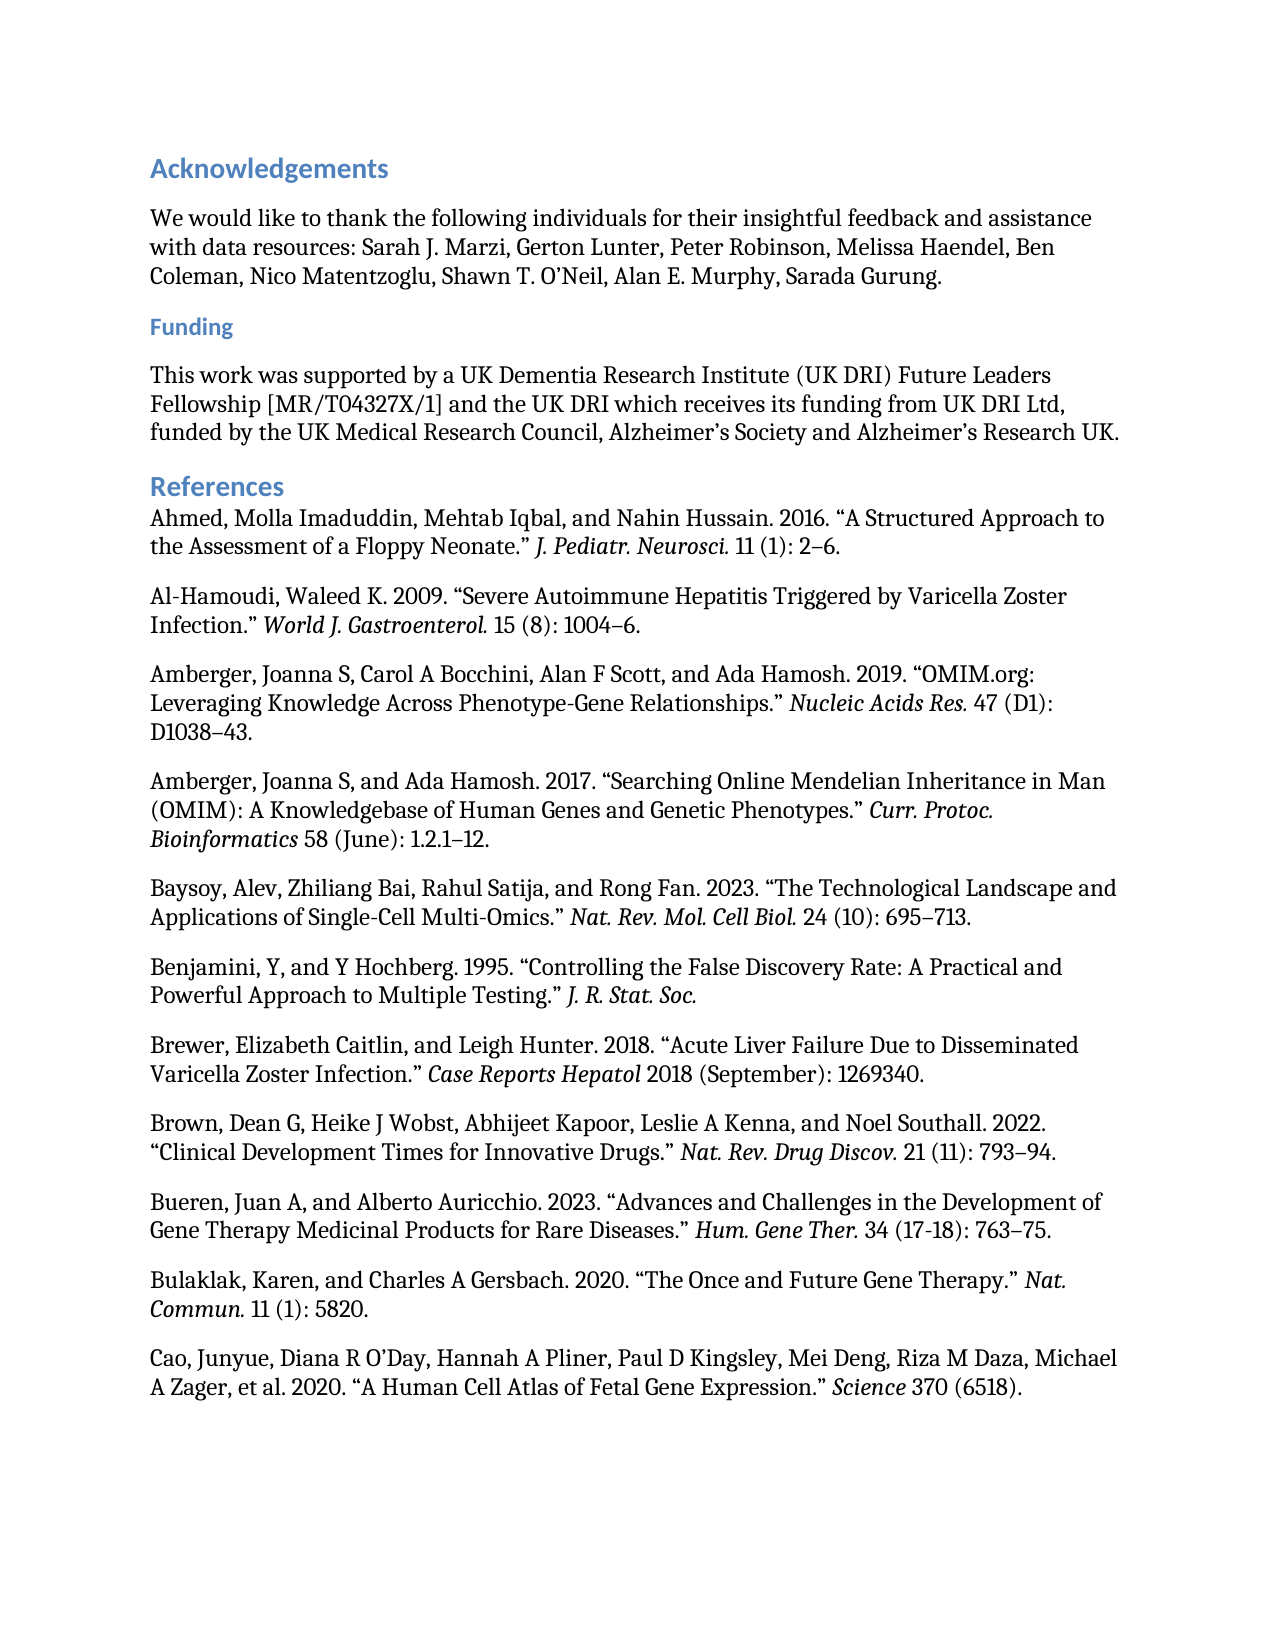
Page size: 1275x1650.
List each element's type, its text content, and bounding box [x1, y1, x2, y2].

text Cao, Junyue, Diana R O’Day, Hannah A Pliner, Paul D Kingsley, Mei Deng, Riza M Daza, Michael A Zager, et al. 2020. “A Human Cell Atlas of Fetal Gene Expression.” Science 370 (6518). [150, 1344, 1125, 1402]
text Amberger, Joanna S, Carol A Bocchini, Alan F Scott, and Ada Hamosh. 2019. “OMIM.org: Leveraging Knowledge Across Phenotype-Gene Relationships.” Nucleic Acids Res. 47 (D1): D1038–43. [150, 660, 1125, 746]
subtitle Acknowledgements [150, 150, 1125, 186]
subtitle References [150, 468, 1125, 503]
text Al-Hamoudi, Waleed K. 2009. “Severe Autoimmune Hepatitis Triggered by Varicella Zoster Infection.” World J. Gastroenterol. 15 (8): 1004–6. [150, 582, 1125, 639]
text Bulaklak, Karen, and Charles A Gersbach. 2020. “The Once and Future Gene Therapy.” Nat. Commun. 11 (1): 5820. [150, 1266, 1125, 1323]
text Ahmed, Molla Imaduddin, Mehtab Iqbal, and Nahin Hussain. 2016. “A Structured Approach to the Assessment of a Floppy Neonate.” J. Pediatr. Neurosci. 11 (1): 2–6. [150, 503, 1125, 561]
text Baysoy, Alev, Zhiliang Bai, Rahul Satija, and Rong Fan. 2023. “The Technological Landscape and Applications of Single-Cell Multi-Omics.” Nat. Rev. Mol. Cell Biol. 24 (10): 695–713. [150, 874, 1125, 932]
text Brown, Dean G, Heike J Wobst, Abhijeet Kapoor, Leslie A Kenna, and Noel Southall. 2022. “Clinical Development Times for Innovative Drugs.” Nat. Rev. Drug Discov. 21 (11): 793–94. [150, 1109, 1125, 1167]
text Amberger, Joanna S, and Ada Hamosh. 2017. “Searching Online Mendelian Inheritance in Man (OMIM): A Knowledgebase of Human Genes and Genetic Phenotypes.” Curr. Protoc. Bioinformatics 58 (June): 1.2.1–12. [150, 767, 1125, 853]
text Bueren, Juan A, and Alberto Auricchio. 2023. “Advances and Challenges in the Development of Gene Therapy Medicinal Products for Rare Diseases.” Hum. Gene Ther. 34 (17-18): 763–75. [150, 1188, 1125, 1245]
text Brewer, Elizabeth Caitlin, and Leigh Hunter. 2018. “Acute Liver Failure Due to Disseminated Varicella Zoster Infection.” Case Reports Hepatol 2018 (September): 1269340. [150, 1031, 1125, 1088]
subtitle Funding [150, 311, 1125, 342]
text Benjamini, Y, and Y Hochberg. 1995. “Controlling the False Discovery Rate: A Practical and Powerful Approach to Multiple Testing.” J. R. Stat. Soc. [150, 953, 1125, 1010]
text This work was supported by a UK Dementia Research Institute (UK DRI) Future Leaders Fellowship [MR/T04327X/1] and the UK DRI which receives its funding from UK DRI Ltd, funded by the UK Medical Research Council, Alzheimer’s Society and Alzheimer’s Research UK. [150, 361, 1125, 447]
text We would like to thank the following individuals for their insightful feedback and assistance with data resources: Sarah J. Marzi, Gerton Lunter, Peter Robinson, Melissa Haendel, Ben Coleman, Nico Matentzoglu, Shawn T. O’Neil, Alan E. Murphy, Sarada Gurung. [150, 204, 1125, 291]
